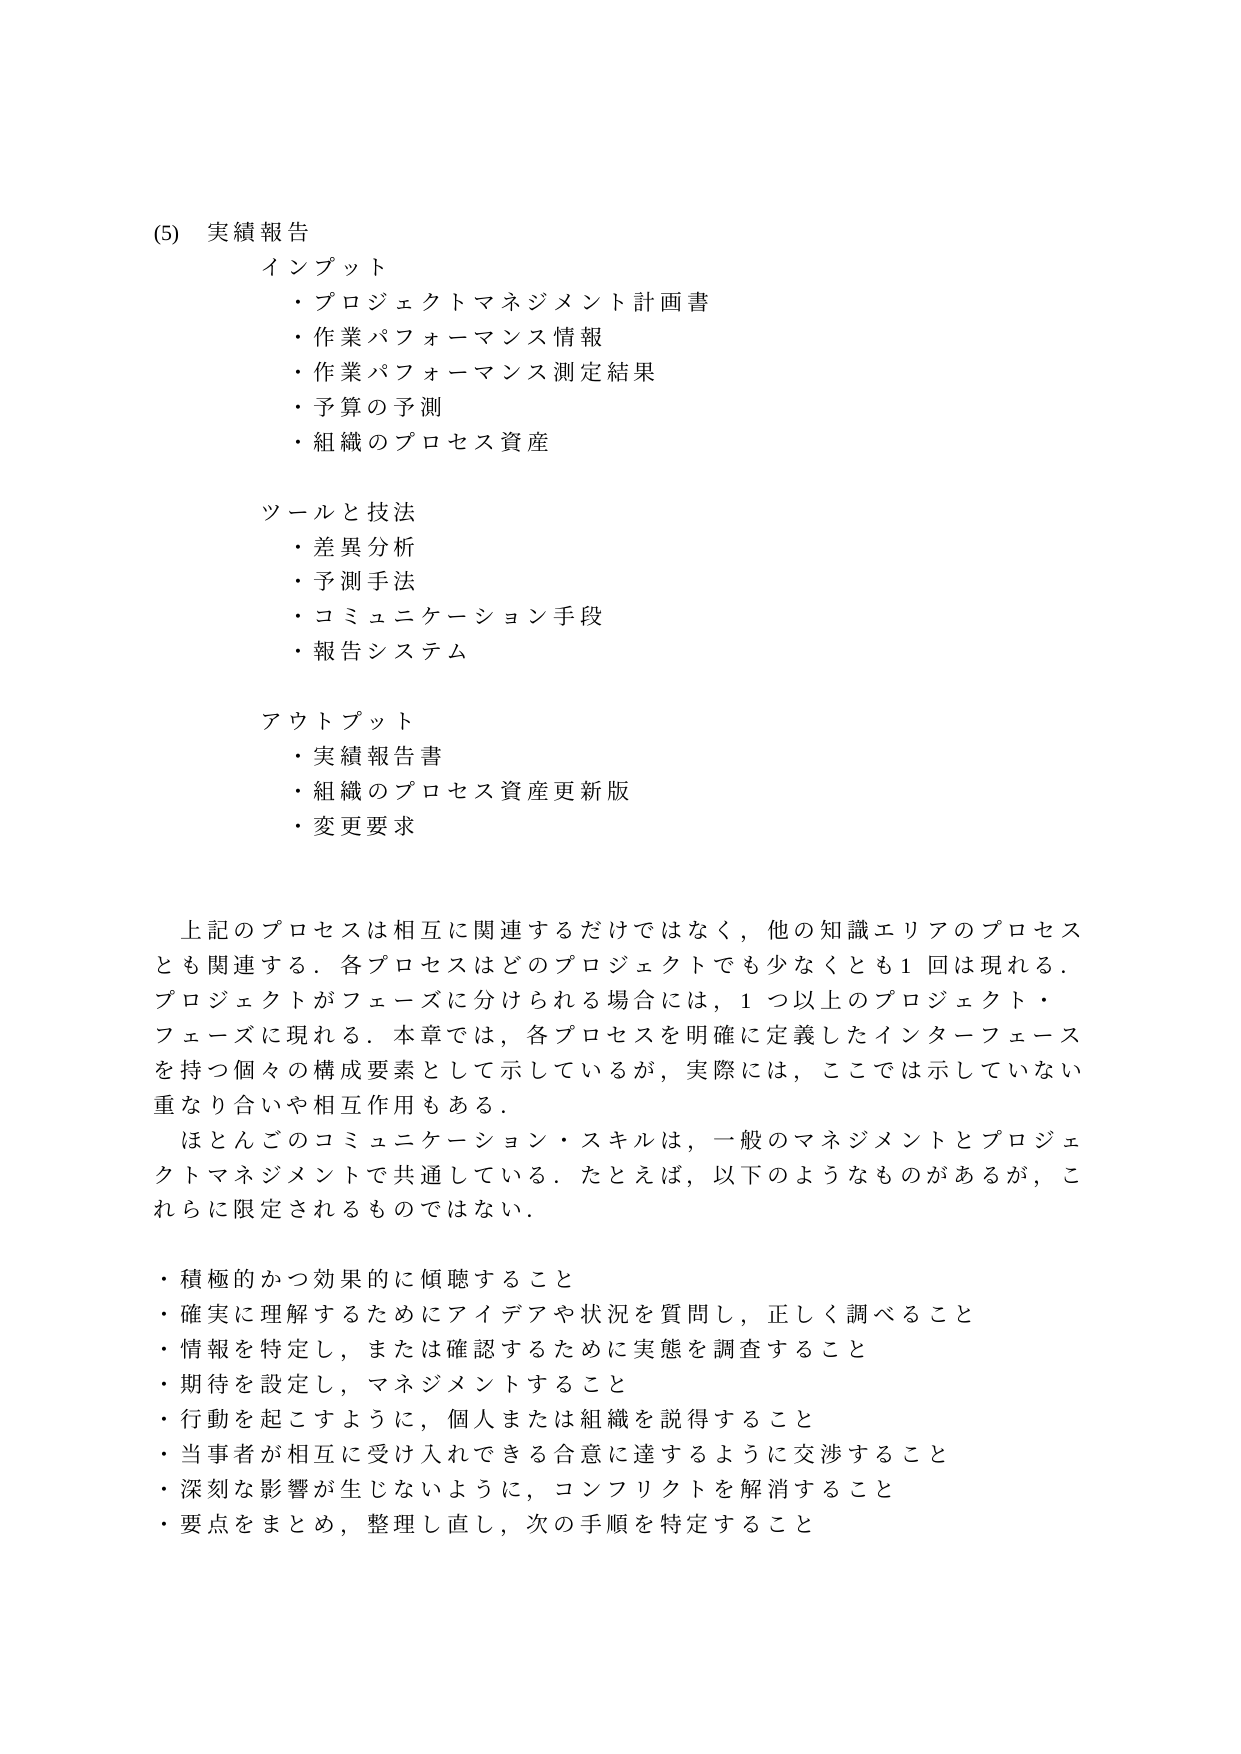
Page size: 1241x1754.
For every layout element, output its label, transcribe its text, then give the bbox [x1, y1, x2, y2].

list ・組織のプロセス資産 [248, 423, 1087, 458]
text ・当事者が相互に受け入れできる合意に達するように交渉すること [153, 1435, 1087, 1470]
list ・変更要求 [248, 807, 1087, 842]
text ・確実に理解するためにアイデアや状況を質問し，正しく調べること [153, 1296, 1087, 1331]
list ・組織のプロセス資産更新版 [248, 772, 1087, 807]
list ツールと技法 [248, 493, 1087, 528]
list ・コミュニケーション手段 [248, 598, 1087, 633]
text ・期待を設定し，マネジメントすること [153, 1366, 1087, 1400]
list ・作業パフォーマンス測定結果 [248, 353, 1087, 388]
text ・行動を起こすように，個人または組織を説得すること [153, 1400, 1087, 1435]
list ・差異分析 [248, 528, 1087, 563]
list インプット [248, 249, 1087, 284]
text ・積極的かつ効果的に傾聴すること [153, 1261, 1087, 1296]
list ・プロジェクトマネジメント計画書 [248, 284, 1087, 319]
text ほとんごのコミュニケーション・スキルは，一般のマネジメントとプロジェクトマネジメントで共通している．たとえば，以下のようなものがあるが，これらに限定されるものではない． [153, 1121, 1087, 1226]
text ・要点をまとめ，整理し直し，次の手順を特定すること [153, 1505, 1087, 1540]
text 上記のプロセスは相互に関連するだけではなく，他の知識エリアのプロセスとも関連する．各プロセスはどのプロジェクトでも少なくとも1回は現れる．プロジェクトがフェーズに分けられる場合には，1つ以上のプロジェクト・フェーズに現れる．本章では，各プロセスを明確に定義したインターフェースを持つ個々の構成要素として示しているが，実際には，ここでは示していない重なり合いや相互作用もある． [153, 912, 1087, 1121]
list アウトプット [248, 702, 1087, 737]
text ・情報を特定し，または確認するために実態を調査すること [153, 1331, 1087, 1366]
list ・予算の予測 [248, 388, 1087, 423]
list ・実績報告書 [248, 737, 1087, 772]
list ・作業パフォーマンス情報 [248, 319, 1087, 353]
text ・深刻な影響が生じないように，コンフリクトを解消すること [153, 1470, 1087, 1505]
list 実績報告 [153, 214, 1087, 249]
list ・報告システム [248, 633, 1087, 668]
list ・予測手法 [248, 563, 1087, 598]
